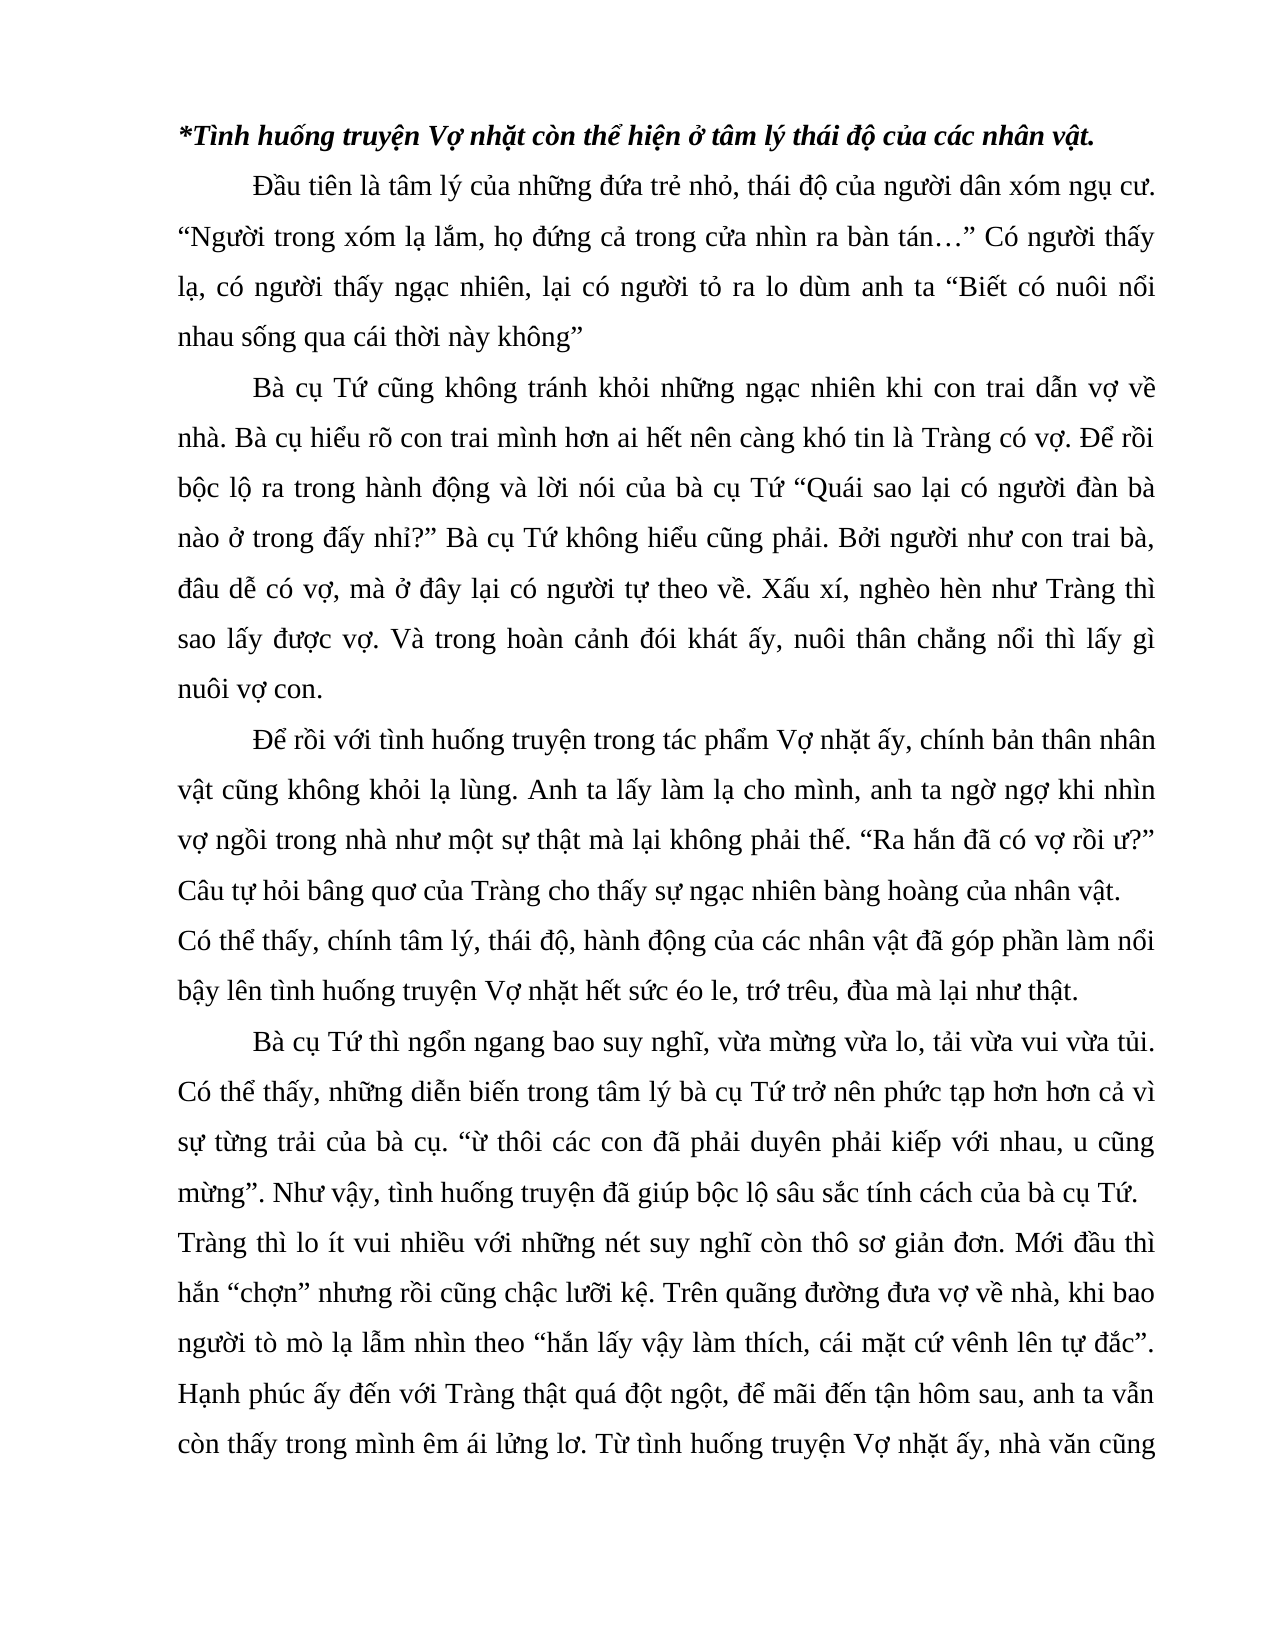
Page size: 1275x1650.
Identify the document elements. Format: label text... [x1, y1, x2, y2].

text Đầu tiên là tâm lý của những đứa trẻ nhỏ, thái độ của người dân xóm ngụ cư. “Người trong xóm lạ lắm, họ đứng cả trong cửa nhìn ra bàn tán…” Có người thấy lạ, có người thấy ngạc nhiên, lại có người tỏ ra lo dùm anh ta “Biết có nuôi nổi nhau sống qua cái thời này không” [177, 168, 1157, 353]
text Để rồi với tình huống truyện trong tác phẩm Vợ nhặt ấy, chính bản thân nhân vật cũng không khỏi lạ lùng. Anh ta lấy làm lạ cho mình, anh ta ngờ ngợ khi nhìn vợ ngồi trong nhà như một sự thật mà lại không phải thế. “Ra hắn đã có vợ rồi ư?” Câu tự hỏi bâng quơ của Tràng cho thấy sự ngạc nhiên bàng hoàng của nhân vật. [177, 722, 1157, 906]
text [177, 1225, 1157, 1460]
subtitle *Tình huống truyện Vợ nhặt còn thể hiện ở tâm lý thái độ của các nhân vật. [177, 118, 1157, 152]
text Bà cụ Tứ cũng không tránh khỏi những ngạc nhiên khi con trai dẫn vợ về nhà. Bà cụ hiểu rõ con trai mình hơn ai hết nên càng khó tin là Tràng có vợ. Để rồi bộc lộ ra trong hành động và lời nói của bà cụ Tứ “Quái sao lại có người đàn bà nào ở trong đấy nhỉ?” Bà cụ Tứ không hiểu cũng phải. Bởi người như con trai bà, đâu dễ có vợ, mà ở đây lại có người tự theo về. Xấu xí, nghèo hèn như Tràng thì sao lấy được vợ. Và trong hoàn cảnh đói khát ấy, nuôi thân chẳng nổi thì lấy gì nuôi vợ con. [177, 370, 1157, 705]
text Có thể thấy, chính tâm lý, thái độ, hành động của các nhân vật đã góp phần làm nổi bậy lên tình huống truyện Vợ nhặt hết sức éo le, trớ trêu, đùa mà lại như thật. [177, 923, 1157, 1007]
text Bà cụ Tứ thì ngổn ngang bao suy nghĩ, vừa mừng vừa lo, tải vừa vui vừa tủi. Có thể thấy, những diễn biến trong tâm lý bà cụ Tứ trở nên phức tạp hơn hơn cả vì sự từng trải của bà cụ. “ừ thôi các con đã phải duyên phải kiếp với nhau, u cũng mừng”. Như vậy, tình huống truyện đã giúp bộc lộ sâu sắc tính cách của bà cụ Tứ. [177, 1024, 1157, 1208]
